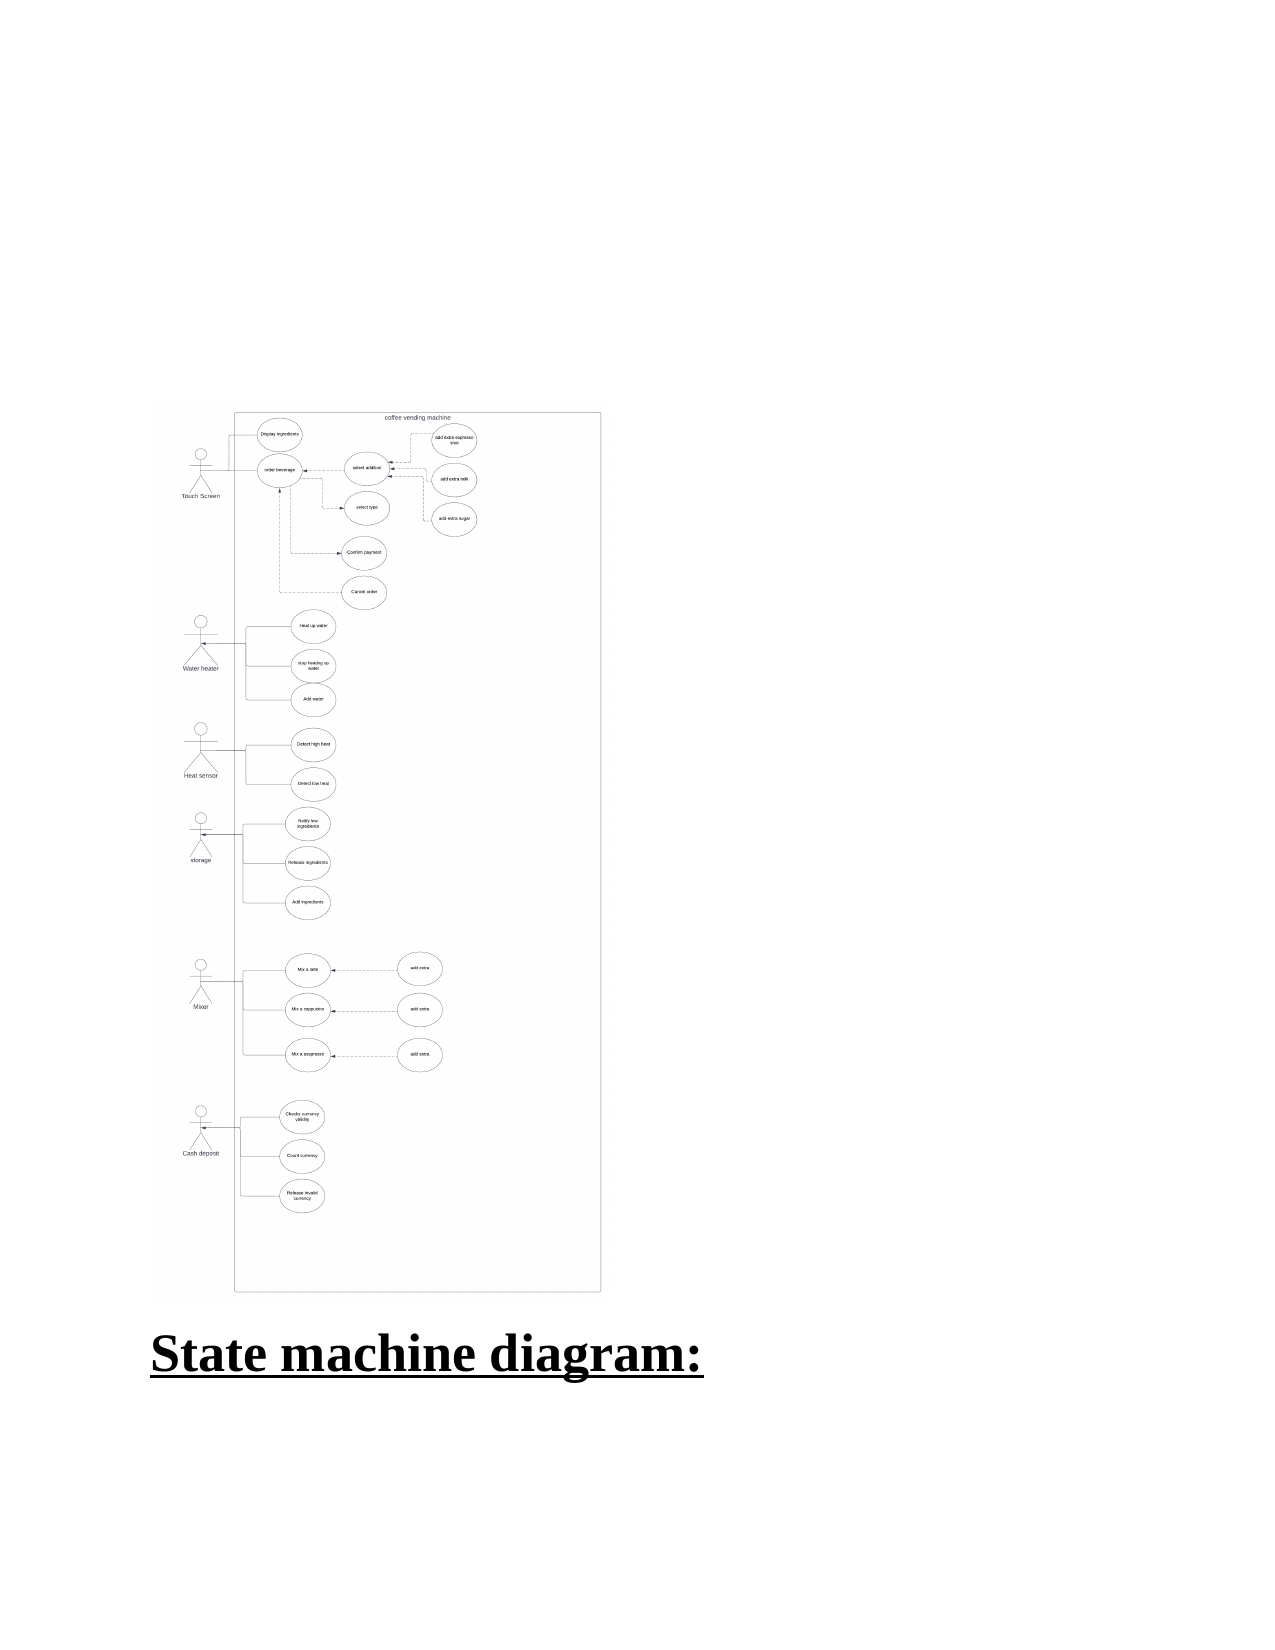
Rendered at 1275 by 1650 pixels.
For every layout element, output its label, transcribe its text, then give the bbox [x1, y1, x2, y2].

picture [150, 401, 612, 1303]
text State machine diagram: [150, 1321, 1125, 1384]
